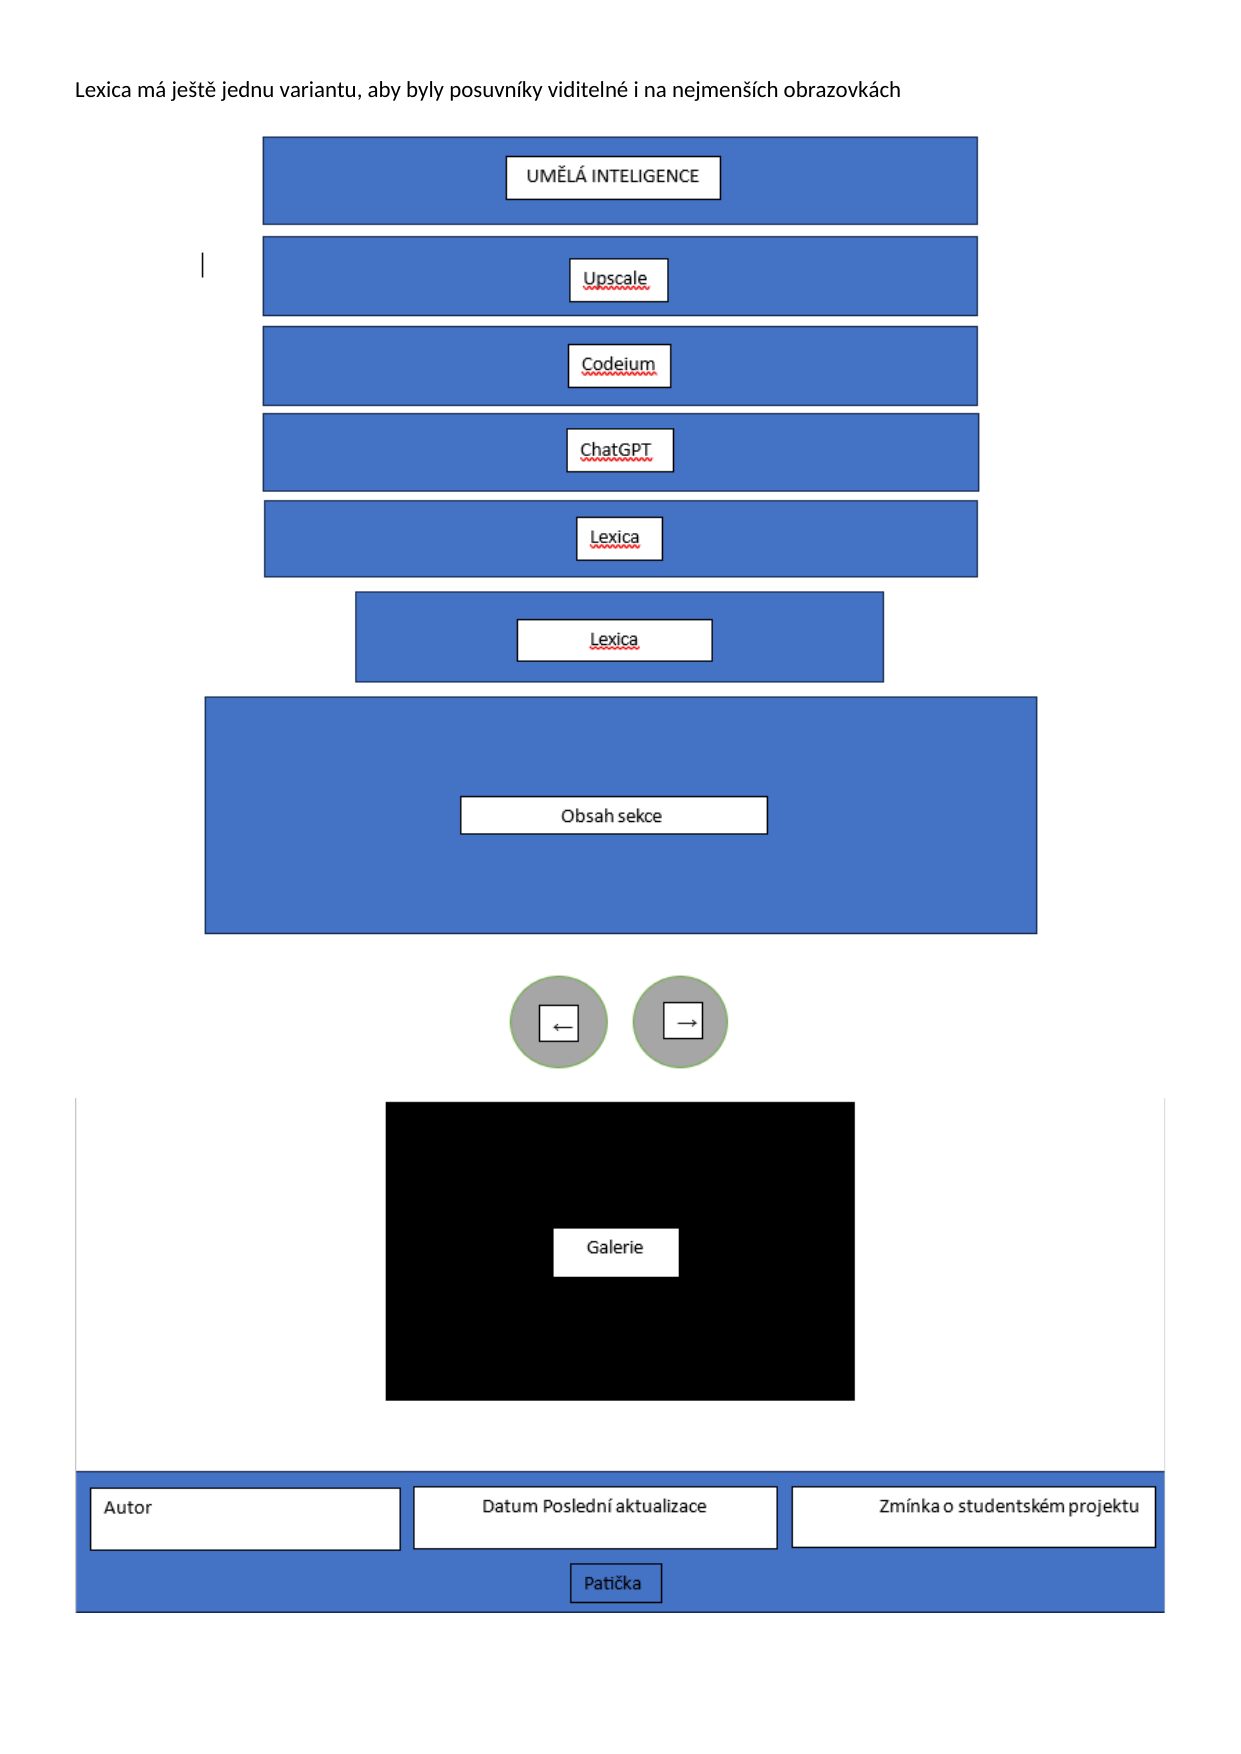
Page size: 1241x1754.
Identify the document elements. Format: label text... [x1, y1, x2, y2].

text Lexica má ještě jednu variantu, aby byly posuvníky viditelné i na nejmenších obrazovkách [75, 75, 1165, 103]
picture [75, 128, 1166, 1074]
picture [75, 1098, 1166, 1613]
